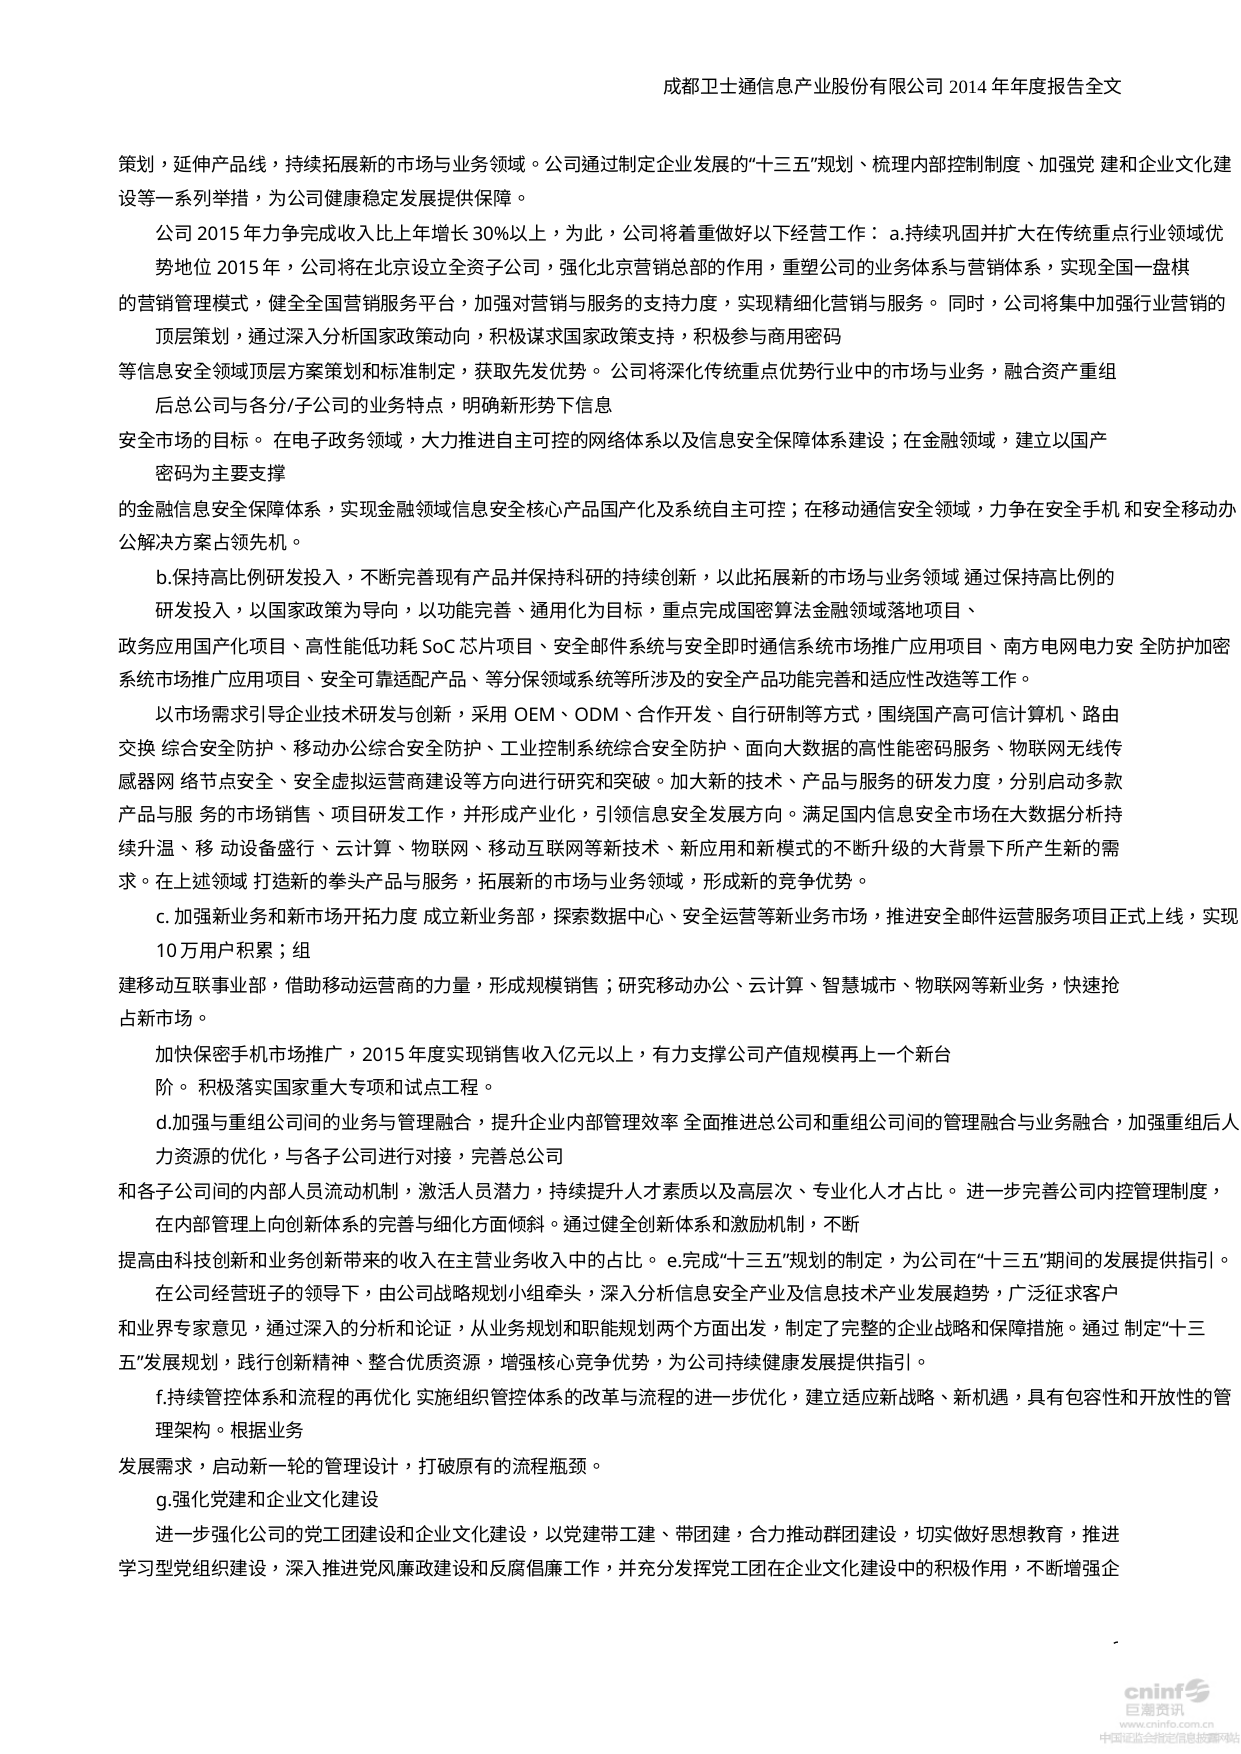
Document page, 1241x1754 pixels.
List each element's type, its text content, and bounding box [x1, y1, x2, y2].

text 进一步强化公司的党工团建设和企业文化建设，以党建带工建、带团建，合力推动群团建设，切实做好思想教育，推进 学习型党组织建设，深入推进党风廉政建设和反腐倡廉工作，并充分发挥党工团在企业文化建设中的积极作用，不断增强企 [118, 1522, 1122, 1580]
text 公司2015年力争完成收入比上年增长30%以上，为此，公司将着重做好以下经营工作： a.持续巩固并扩大在传统重点行业领域优势地位 2015年，公司将在北京设立全资子公司，强化北京营销总部的作用，重塑公司的业务体系与营销体系，实现全国一盘棋 [156, 220, 1240, 280]
text d.加强与重组公司间的业务与管理融合，提升企业内部管理效率 全面推进总公司和重组公司间的管理融合与业务融合，加强重组后人力资源的优化，与各子公司进行对接，完善总公司 [156, 1110, 1240, 1168]
text 和各子公司间的内部人员流动机制，激活人员潜力，持续提升人才素质以及高层次、专业化人才占比。 进一步完善公司内控管理制度，在内部管理上向创新体系的完善与细化方面倾斜。通过健全创新体系和激励机制，不断 [118, 1178, 1240, 1237]
text 建移动互联事业部，借助移动运营商的力量，形成规模销售；研究移动办公、云计算、智慧城市、物联网等新业务，快速抢 占新市场。 [118, 972, 1124, 1031]
text f.持续管控体系和流程的再优化 实施组织管控体系的改革与流程的进一步优化，建立适应新战略、新机遇，具有包容性和开放性的管理架构。根据业务 [156, 1384, 1240, 1443]
text 的营销管理模式，健全全国营销服务平台，加强对营销与服务的支持力度，实现精细化营销与服务。 同时，公司将集中加强行业营销的顶层策划，通过深入分析国家政策动向，积极谋求国家政策支持，积极参与商用密码 [118, 290, 1240, 349]
text b.保持高比例研发投入，不断完善现有产品并保持科研的持续创新，以此拓展新的市场与业务领域 通过保持高比例的研发投入，以国家政策为导向，以功能完善、通用化为目标，重点完成国密算法金融领域落地项目、 [156, 564, 1133, 623]
text 的金融信息安全保障体系，实现金融领域信息安全核心产品国产化及系统自主可控；在移动通信安全领域，力争在安全手机 和安全移动办公解决方案占领先机。 [118, 496, 1240, 555]
text 等信息安全领域顶层方案策划和标准制定，获取先发优势。 公司将深化传统重点优势行业中的市场与业务，融合资产重组后总公司与各分/子公司的业务特点，明确新形势下信息 [118, 358, 1123, 417]
text 政务应用国产化项目、高性能低功耗SoC芯片项目、安全邮件系统与安全即时通信系统市场推广应用项目、南方电网电力安 全防护加密系统市场推广应用项目、安全可靠适配产品、等分保领域系统等所涉及的安全产品功能完善和适应性改造等工作。 [118, 633, 1240, 692]
text 以市场需求引导企业技术研发与创新，采用OEM、ODM、合作开发、自行研制等方式，围绕国产高可信计算机、路由交换 综合安全防护、移动办公综合安全防护、工业控制系统综合安全防护、面向大数据的高性能密码服务、物联网无线传感器网 络节点安全、安全虚拟运营商建设等方向进行研究和突破。加大新的技术、产品与服务的研发力度，分别启动多款产品与服 务的市场销售、项目研发工作，并形成产业化，引领信息安全发展方向。满足国内信息安全市场在大数据分析持续升温、移 动设备盛行、云计算、物联网、移动互联网等新技术、新应用和新模式的不断升级的大背景下所产生新的需求。在上述领域 打造新的拳头产品与服务，拓展新的市场与业务领域，形成新的竞争优势。 [118, 702, 1123, 894]
picture [1099, 1673, 1241, 1754]
text 和业界专家意见，通过深入的分析和论证，从业务规划和职能规划两个方面出发，制定了完整的企业战略和保障措施。通过 制定“十三五”发展规划，践行创新精神、整合优质资源，增强核心竞争优势，为公司持续健康发展提供指引。 [118, 1316, 1240, 1374]
text c. 加强新业务和新市场开拓力度 成立新业务部，探索数据中心、安全运营等新业务市场，推进安全邮件运营服务项目正式上线，实现10万用户积累；组 [156, 904, 1240, 963]
text 加快保密手机市场推广，2015年度实现销售收入亿元以上，有力支撑公司产值规模再上一个新台阶。 积极落实国家重大专项和试点工程。 [156, 1041, 983, 1100]
text 安全市场的目标。 在电子政务领域，大力推进自主可控的网络体系以及信息安全保障体系建设；在金融领域，建立以国产密码为主要支撑 [118, 427, 1124, 486]
text 提高由科技创新和业务创新带来的收入在主营业务收入中的占比。 e.完成“十三五”规划的制定，为公司在“十三五”期间的发展提供指引。 在公司经营班子的领导下，由公司战略规划小组牵头，深入分析信息安全产业及信息技术产业发展趋势，广泛征求客户 [118, 1247, 1240, 1306]
text 发展需求，启动新一轮的管理设计，打破原有的流程瓶颈。 g.强化党建和企业文化建设 [118, 1453, 608, 1512]
text 策划，延伸产品线，持续拓展新的市场与业务领域。公司通过制定企业发展的“十三五”规划、梳理内部控制制度、加强党 建和企业文化建设等一系列举措，为公司健康稳定发展提供保障。 [118, 152, 1240, 211]
